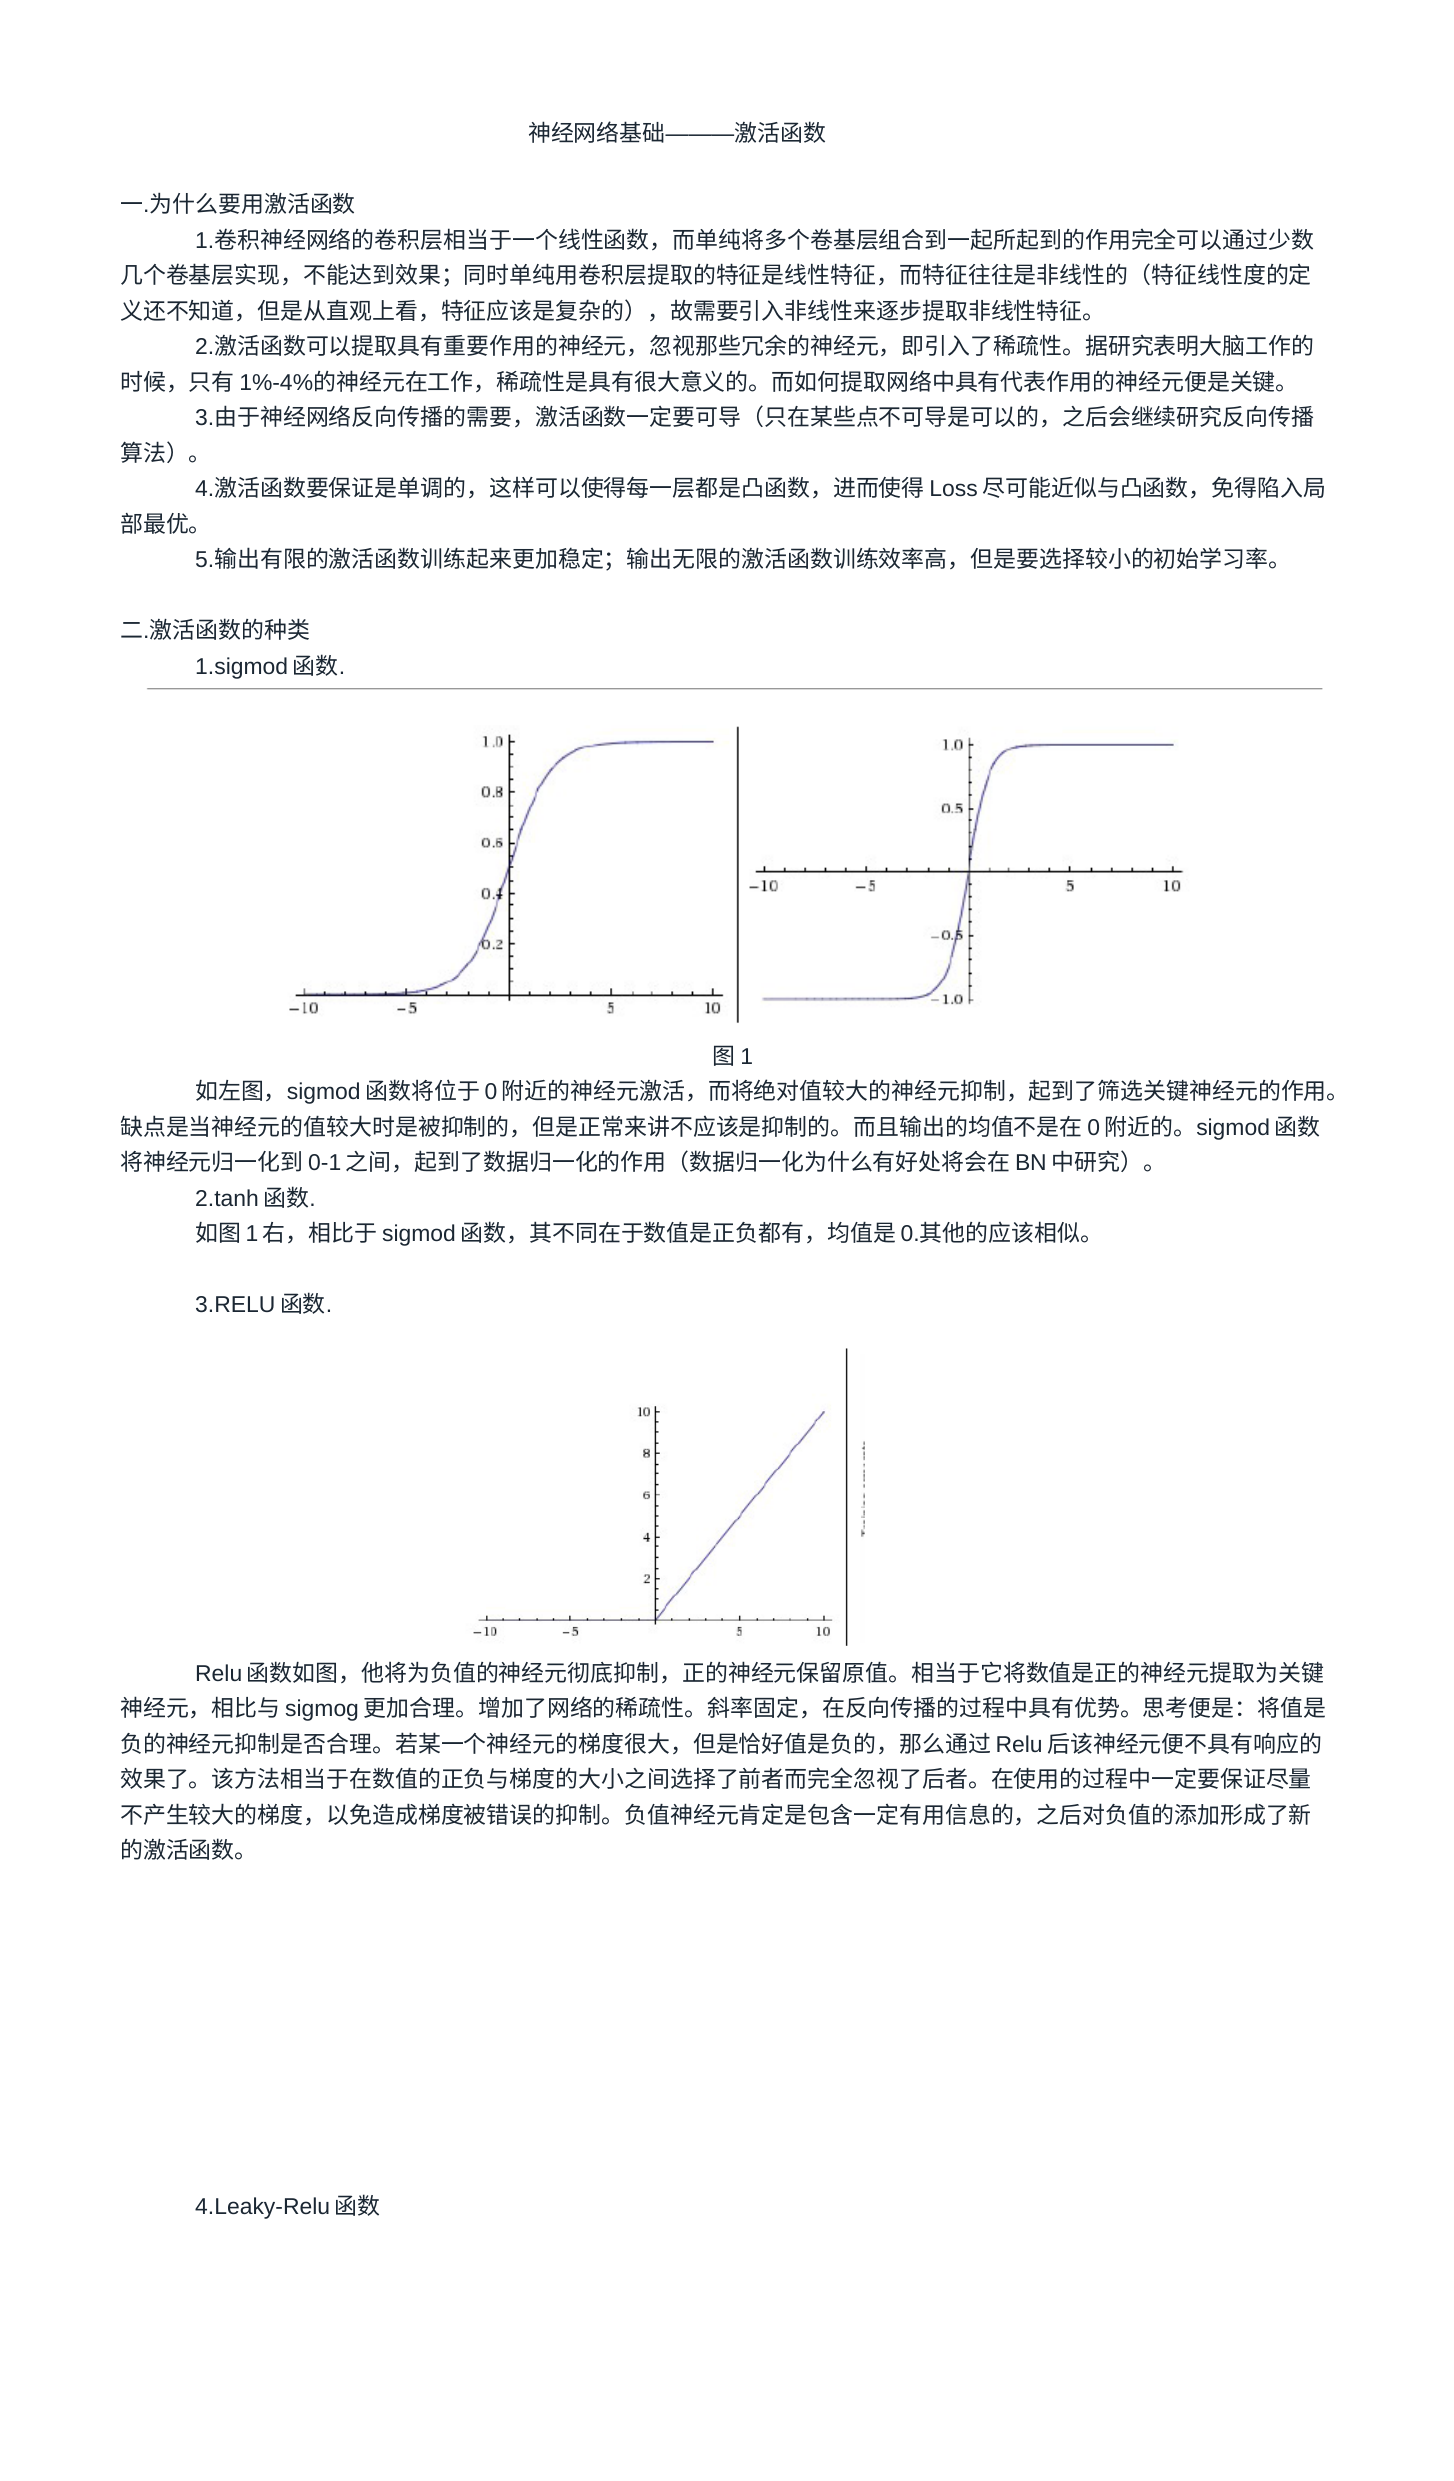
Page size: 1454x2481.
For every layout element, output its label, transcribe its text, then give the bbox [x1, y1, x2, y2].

text 如左图，sigmod函数将位于0附近的神经元激活，而将绝对值较大的神经元抑制，起到了筛选关键神经元的作用。缺点是当神经元的值较大时是被抑制的，但是正常来讲不应该是抑制的。而且输出的均值不是在0附近的。sigmod函数将神经元归一化到0-1之间，起到了数据归一化的作用（数据归一化为什么有好处将会在BN中研究）。 [120, 1078, 1333, 1176]
text 3.由于神经网络反向传播的需要，激活函数一定要可导（只在某些点不可导是可以的，之后会继续研究反向传播算法）。 [120, 404, 1333, 466]
text 3.RELU函数. [120, 1291, 1333, 1318]
text 神经网络基础———激活函数 [120, 120, 1333, 146]
text 4.Leaky-Relu函数 [120, 2193, 1333, 2219]
text 4.激活函数要保证是单调的，这样可以使得每一层都是凸函数，进而使得Loss尽可能近似与凸函数，免得陷入局部最优。 [120, 475, 1333, 537]
text 2.激活函数可以提取具有重要作用的神经元，忽视那些冗余的神经元，即引入了稀疏性。据研究表明大脑工作的时候，只有1%-4%的神经元在工作，稀疏性是具有很大意义的。而如何提取网络中具有代表作用的神经元便是关键。 [120, 333, 1333, 395]
text 如图1右，相比于sigmod函数，其不同在于数值是正负都有，均值是0.其他的应该相似。 [120, 1220, 1333, 1247]
text 一.为什么要用激活函数 [120, 191, 1333, 217]
text 2.tanh函数. [120, 1185, 1333, 1211]
text Relu函数如图，他将为负值的神经元彻底抑制，正的神经元保留原值。相当于它将数值是正的神经元提取为关键神经元，相比与sigmog更加合理。增加了网络的稀疏性。斜率固定，在反向传播的过程中具有优势。思考便是：将值是负的神经元抑制是否合理。若某一个神经元的梯度很大，但是恰好值是负的，那么通过Relu后该神经元便不具有响应的效果了。该方法相当于在数值的正负与梯度的大小之间选择了前者而完全忽视了后者。在使用的过程中一定要保证尽量不产生较大的梯度，以免造成梯度被错误的抑制。负值神经元肯定是包含一定有用信息的，之后对负值的添加形成了新的激活函数。 [120, 1660, 1333, 1864]
picture [363, 1327, 865, 1651]
picture [138, 688, 1332, 1034]
text 5.输出有限的激活函数训练起来更加稳定；输出无限的激活函数训练效率高，但是要选择较小的初始学习率。 [120, 546, 1333, 573]
text 图1 [120, 1043, 1333, 1069]
text 二.激活函数的种类 [120, 617, 1333, 644]
text 1.sigmod函数. [120, 653, 1333, 679]
text 1.卷积神经网络的卷积层相当于一个线性函数，而单纯将多个卷基层组合到一起所起到的作用完全可以通过少数几个卷基层实现，不能达到效果；同时单纯用卷积层提取的特征是线性特征，而特征往往是非线性的（特征线性度的定义还不知道，但是从直观上看，特征应该是复杂的），故需要引入非线性来逐步提取非线性特征。 [120, 227, 1333, 324]
